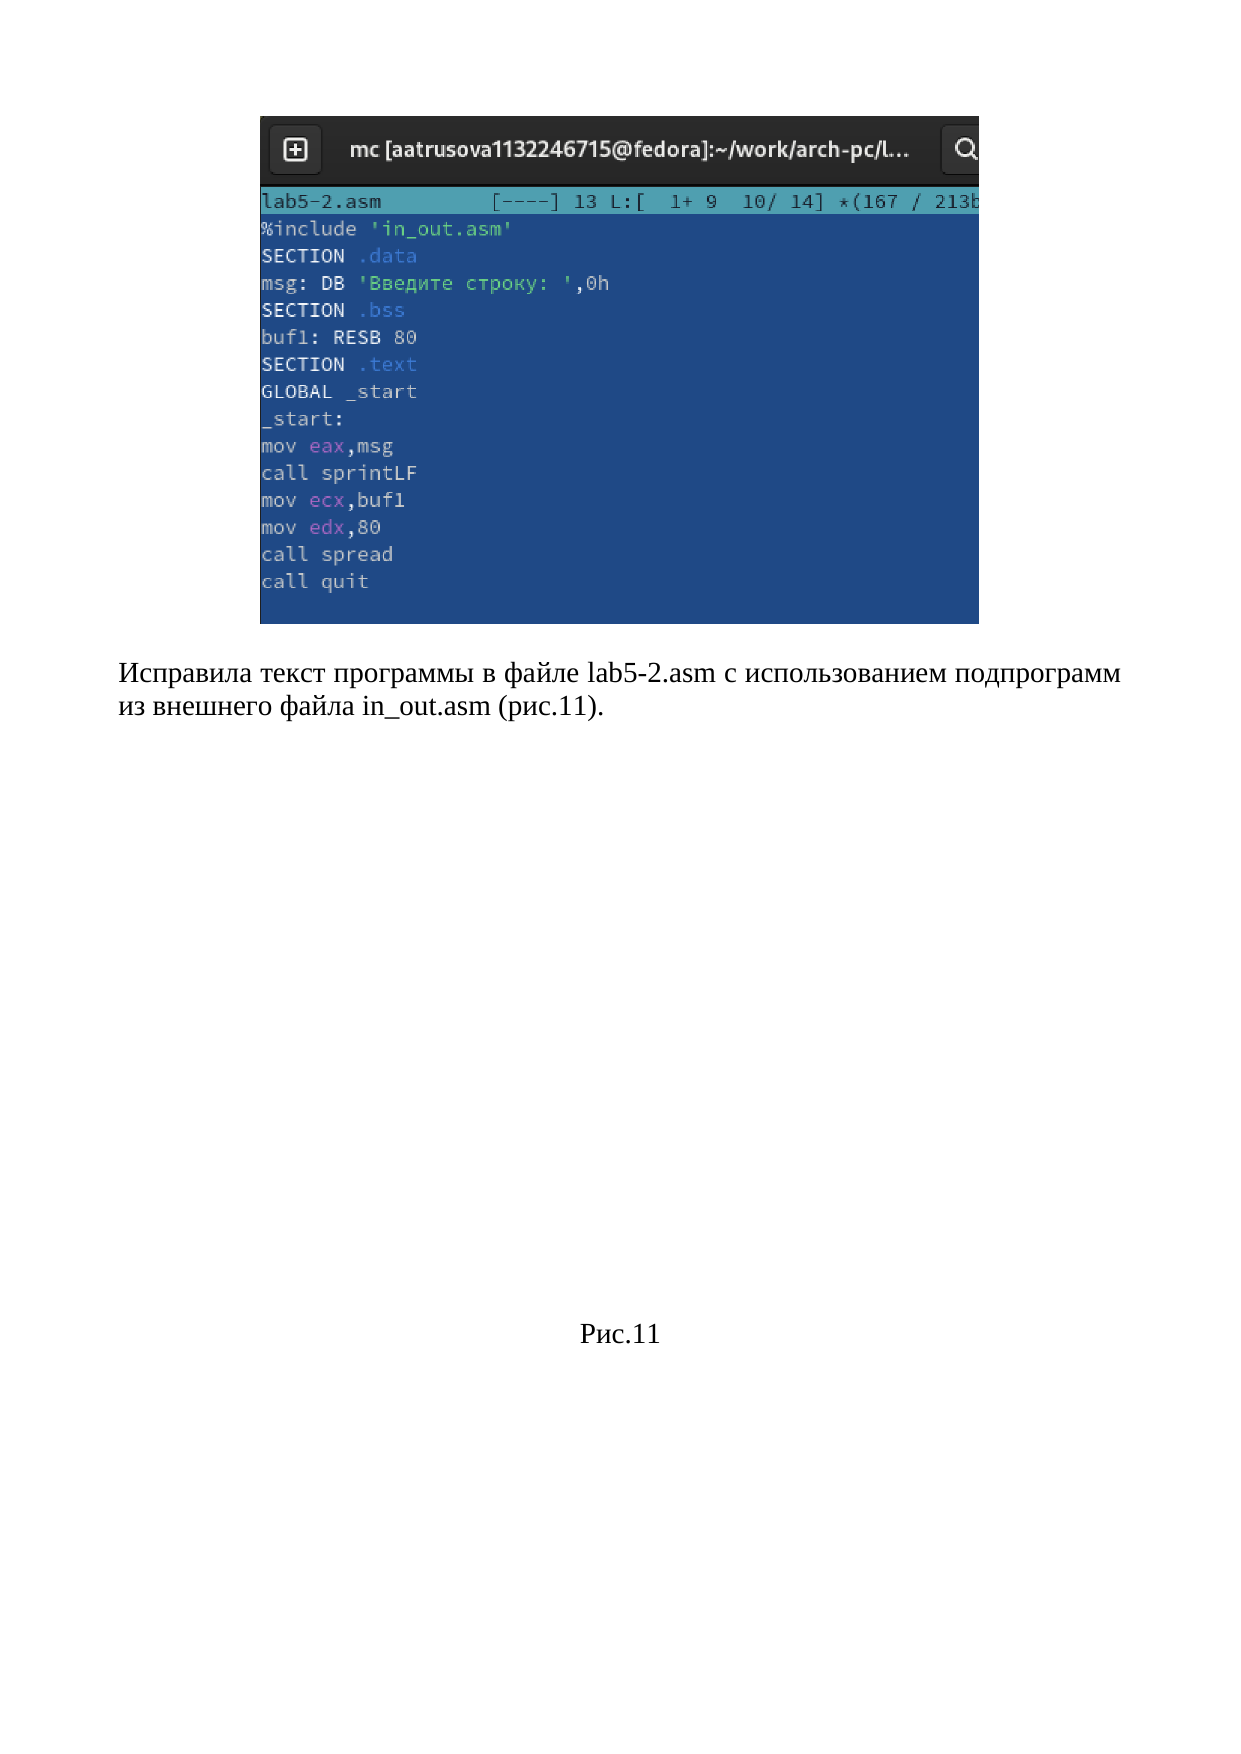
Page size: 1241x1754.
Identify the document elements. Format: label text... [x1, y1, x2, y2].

picture [259, 116, 979, 624]
text Рис.11 [118, 1316, 1122, 1349]
